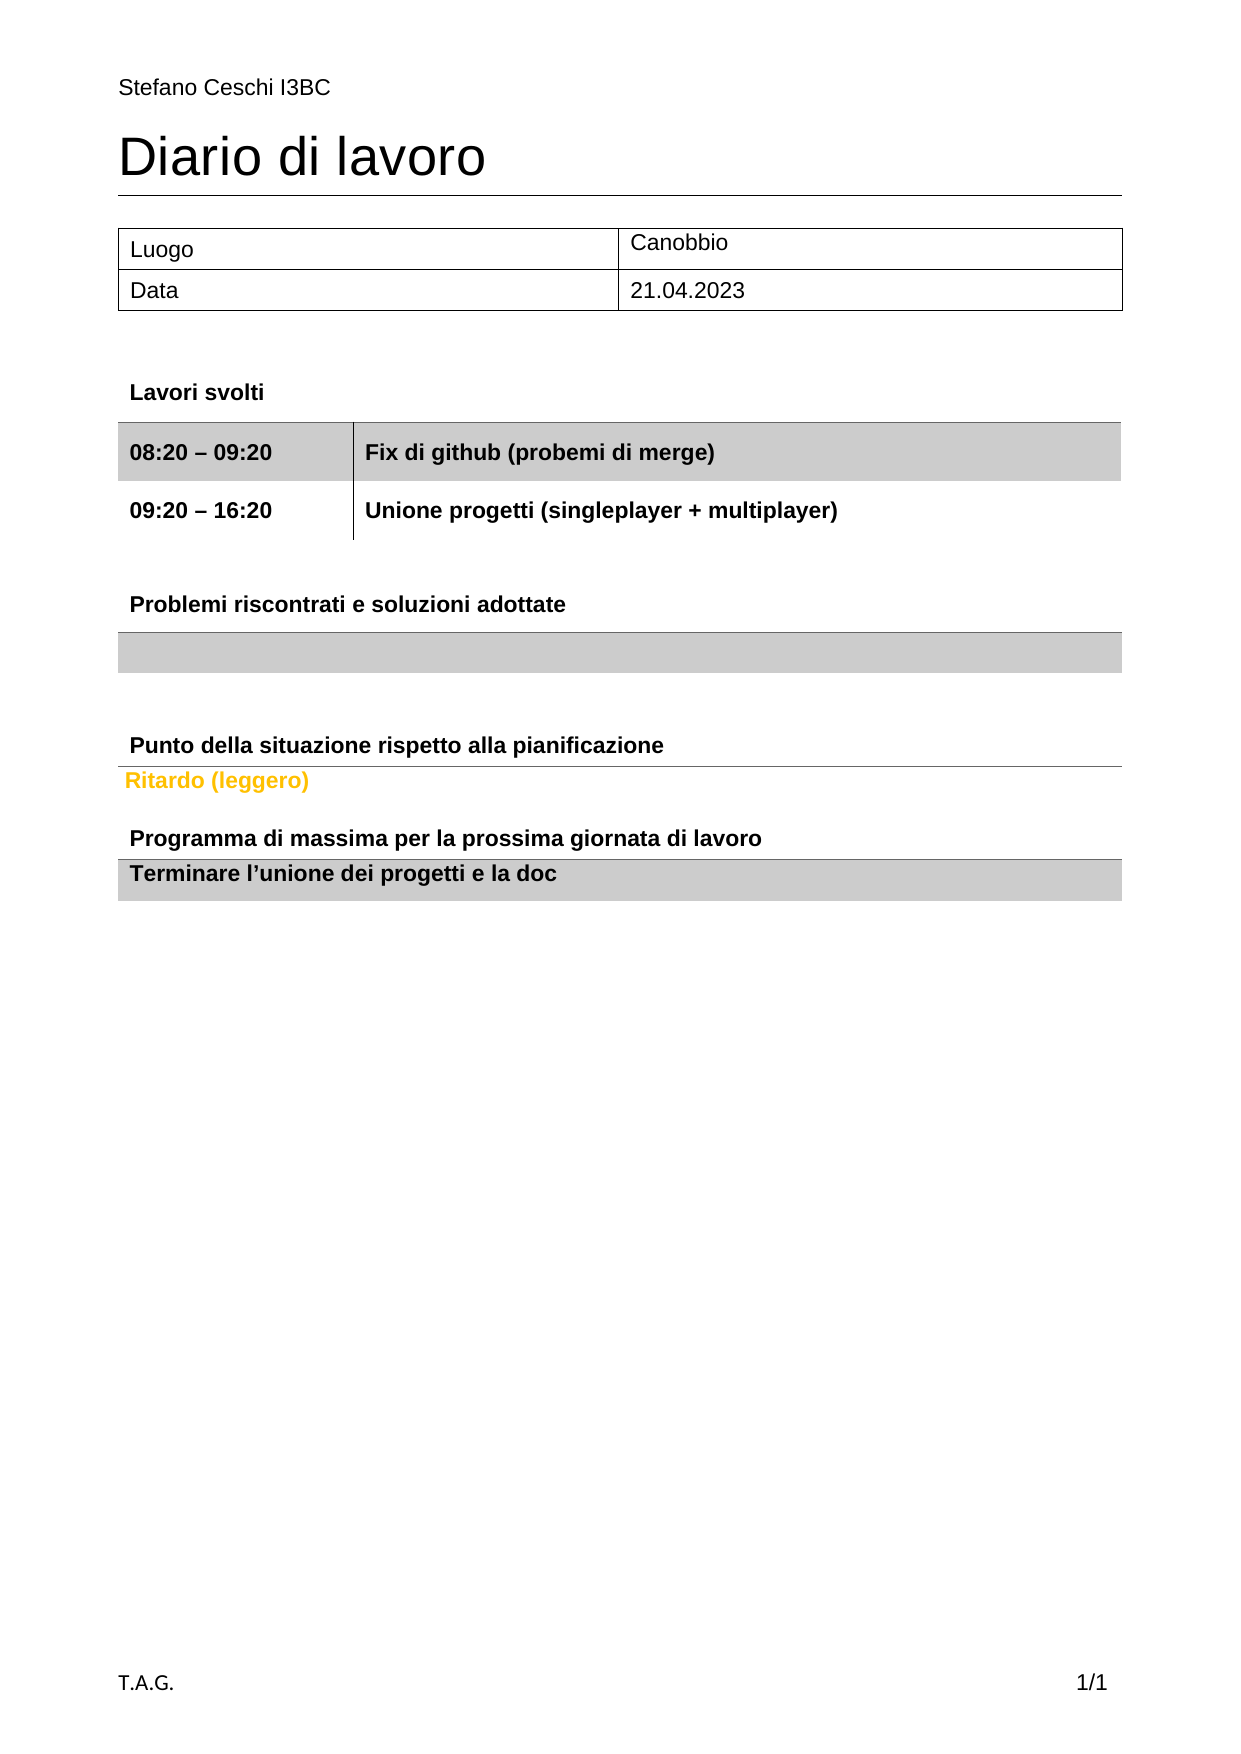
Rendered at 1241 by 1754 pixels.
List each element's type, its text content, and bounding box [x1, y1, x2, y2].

table_cell 09:20 – 16:20 [118, 481, 353, 540]
table_header Luogo [119, 229, 618, 269]
table_cell Fix di github (probemi di merge) [354, 423, 1121, 481]
table_cell 08:20 – 09:20 [118, 423, 353, 481]
title Diario di lavoro [118, 125, 1122, 195]
table_header Lavori svolti [118, 363, 1121, 422]
table_header Programma di massima per la prossima giornata di lavoro [118, 818, 1122, 859]
table_header Punto della situazione rispetto alla pianificazione [118, 725, 1122, 766]
text Ritardo (leggero) [118, 767, 1122, 793]
table_header Canobbio [619, 229, 1122, 269]
table_cell [118, 633, 1122, 673]
table_cell Data [119, 270, 618, 310]
table_cell 21.04.2023 [619, 270, 1122, 310]
table_header Problemi riscontrati e soluzioni adottate [118, 591, 1122, 632]
table_cell Unione progetti (singleplayer + multiplayer) [354, 481, 1121, 540]
table_cell Terminare l’unione dei progetti e la doc [118, 860, 1122, 901]
